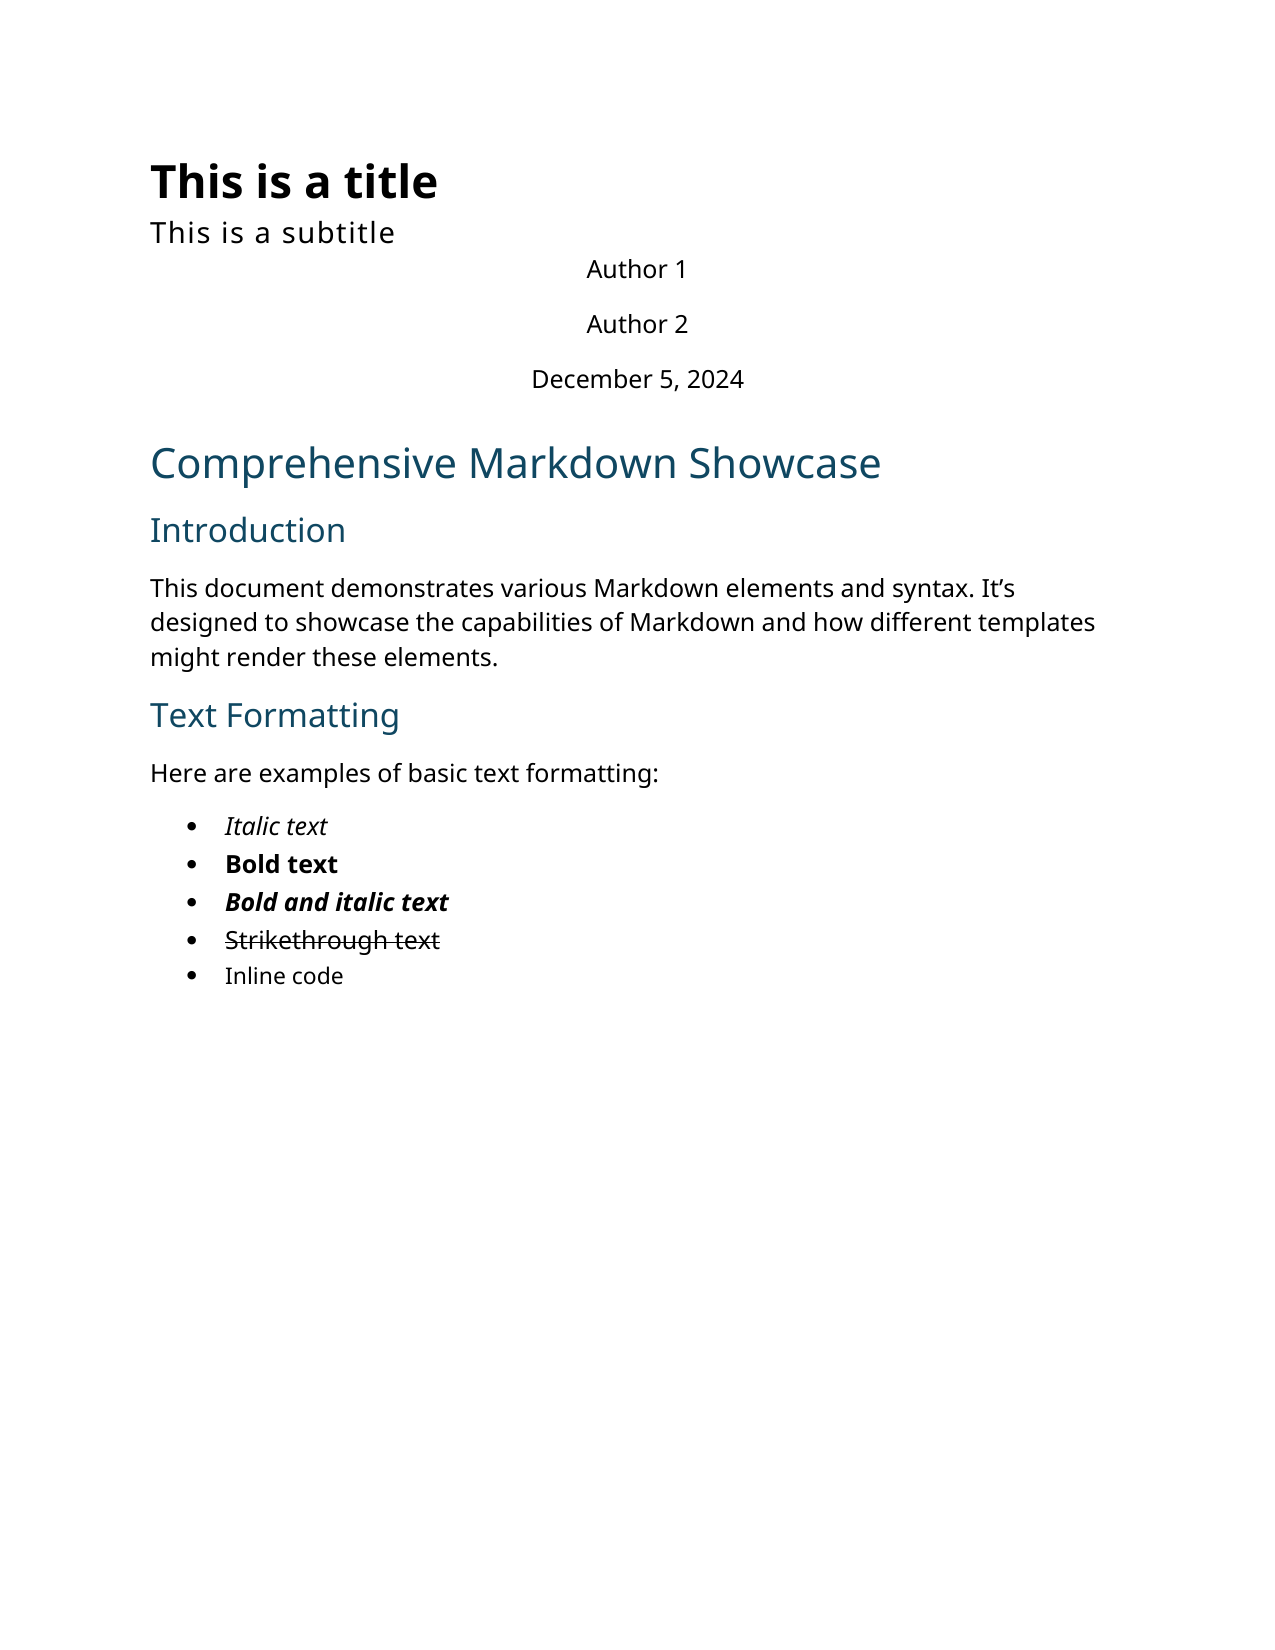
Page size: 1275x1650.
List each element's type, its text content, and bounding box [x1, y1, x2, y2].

list Bold and italic text [187, 884, 1125, 919]
subtitle This is a subtitle [150, 212, 1125, 252]
list Bold text [187, 847, 1125, 881]
list Inline code [187, 960, 1125, 991]
text Author 1 [150, 252, 1125, 286]
subtitle Text Formatting [150, 692, 1125, 737]
list Strikethrough text [187, 922, 1125, 956]
list Italic text [187, 809, 1125, 843]
text Here are examples of basic text formatting: [150, 756, 1125, 790]
title This is a title [150, 150, 1125, 212]
text This document demonstrates various Markdown elements and syntax. It’s designed to showcase the capabilities of Markdown and how different templates might render these elements. [150, 571, 1125, 673]
subtitle Comprehensive Markdown Showcase [150, 433, 1125, 490]
subtitle Introduction [150, 507, 1125, 552]
text Author 2 [150, 307, 1125, 341]
text December 5, 2024 [150, 362, 1125, 396]
